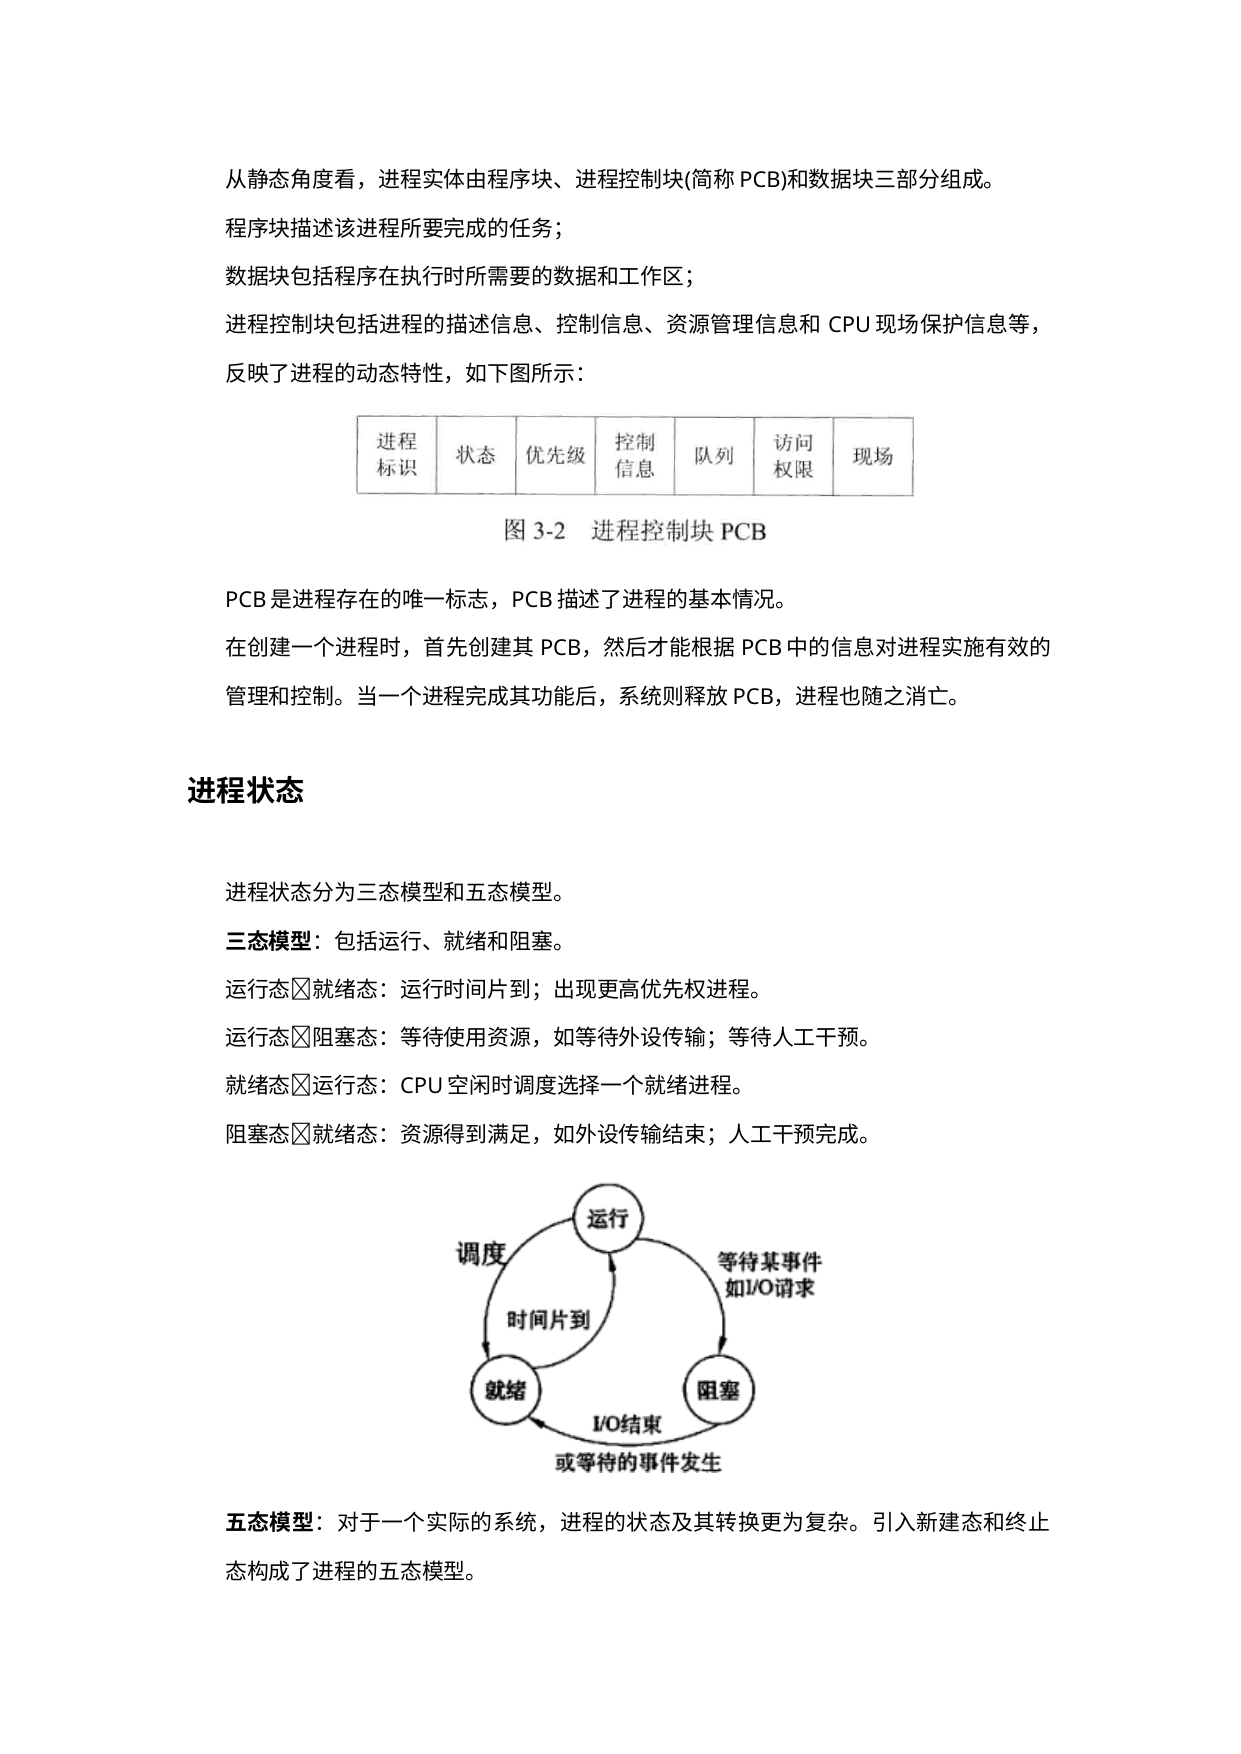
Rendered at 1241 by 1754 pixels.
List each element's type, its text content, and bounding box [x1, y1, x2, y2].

list 数据块包括程序在执行时所需要的数据和工作区； [225, 259, 1053, 291]
list 进程控制块包括进程的描述信息、控制信息、资源管理信息和CPU现场保护信息等，反映了进程的动态特性，如下图所示： [225, 307, 1053, 388]
list 进程状态分为三态模型和五态模型。 [225, 875, 1053, 907]
list 运行态就绪态：运行时间片到；出现更高优先权进程。 [225, 972, 1053, 1004]
list 程序块描述该进程所要完成的任务； [225, 210, 1053, 243]
list 就绪态运行态：CPU空闲时调度选择一个就绪进程。 [225, 1068, 1053, 1101]
list 阻塞态就绪态：资源得到满足，如外设传输结束；人工干预完成。 [225, 1117, 1053, 1149]
list 运行态阻塞态：等待使用资源，如等待外设传输；等待人工干预。 [225, 1020, 1053, 1052]
list 三态模型：包括运行、就绪和阻塞。 [225, 923, 1053, 956]
list 五态模型：对于一个实际的系统，进程的状态及其转换更为复杂。引入新建态和终止态构成了进程的五态模型。 [225, 1505, 1053, 1586]
subtitle 进程状态 [187, 756, 1053, 821]
picture [435, 1165, 843, 1473]
list 从静态角度看，进程实体由程序块、进程控制块(简称PCB)和数据块三部分组成。 [225, 162, 1053, 194]
list PCB是进程存在的唯一标志，PCB描述了进程的基本情况。 [225, 581, 1053, 614]
list 在创建一个进程时，首先创建其PCB，然后才能根据PCB中的信息对进程实施有效的管理和控制。当一个进程完成其功能后，系统则释放PCB，进程也随之消亡。 [225, 630, 1053, 711]
